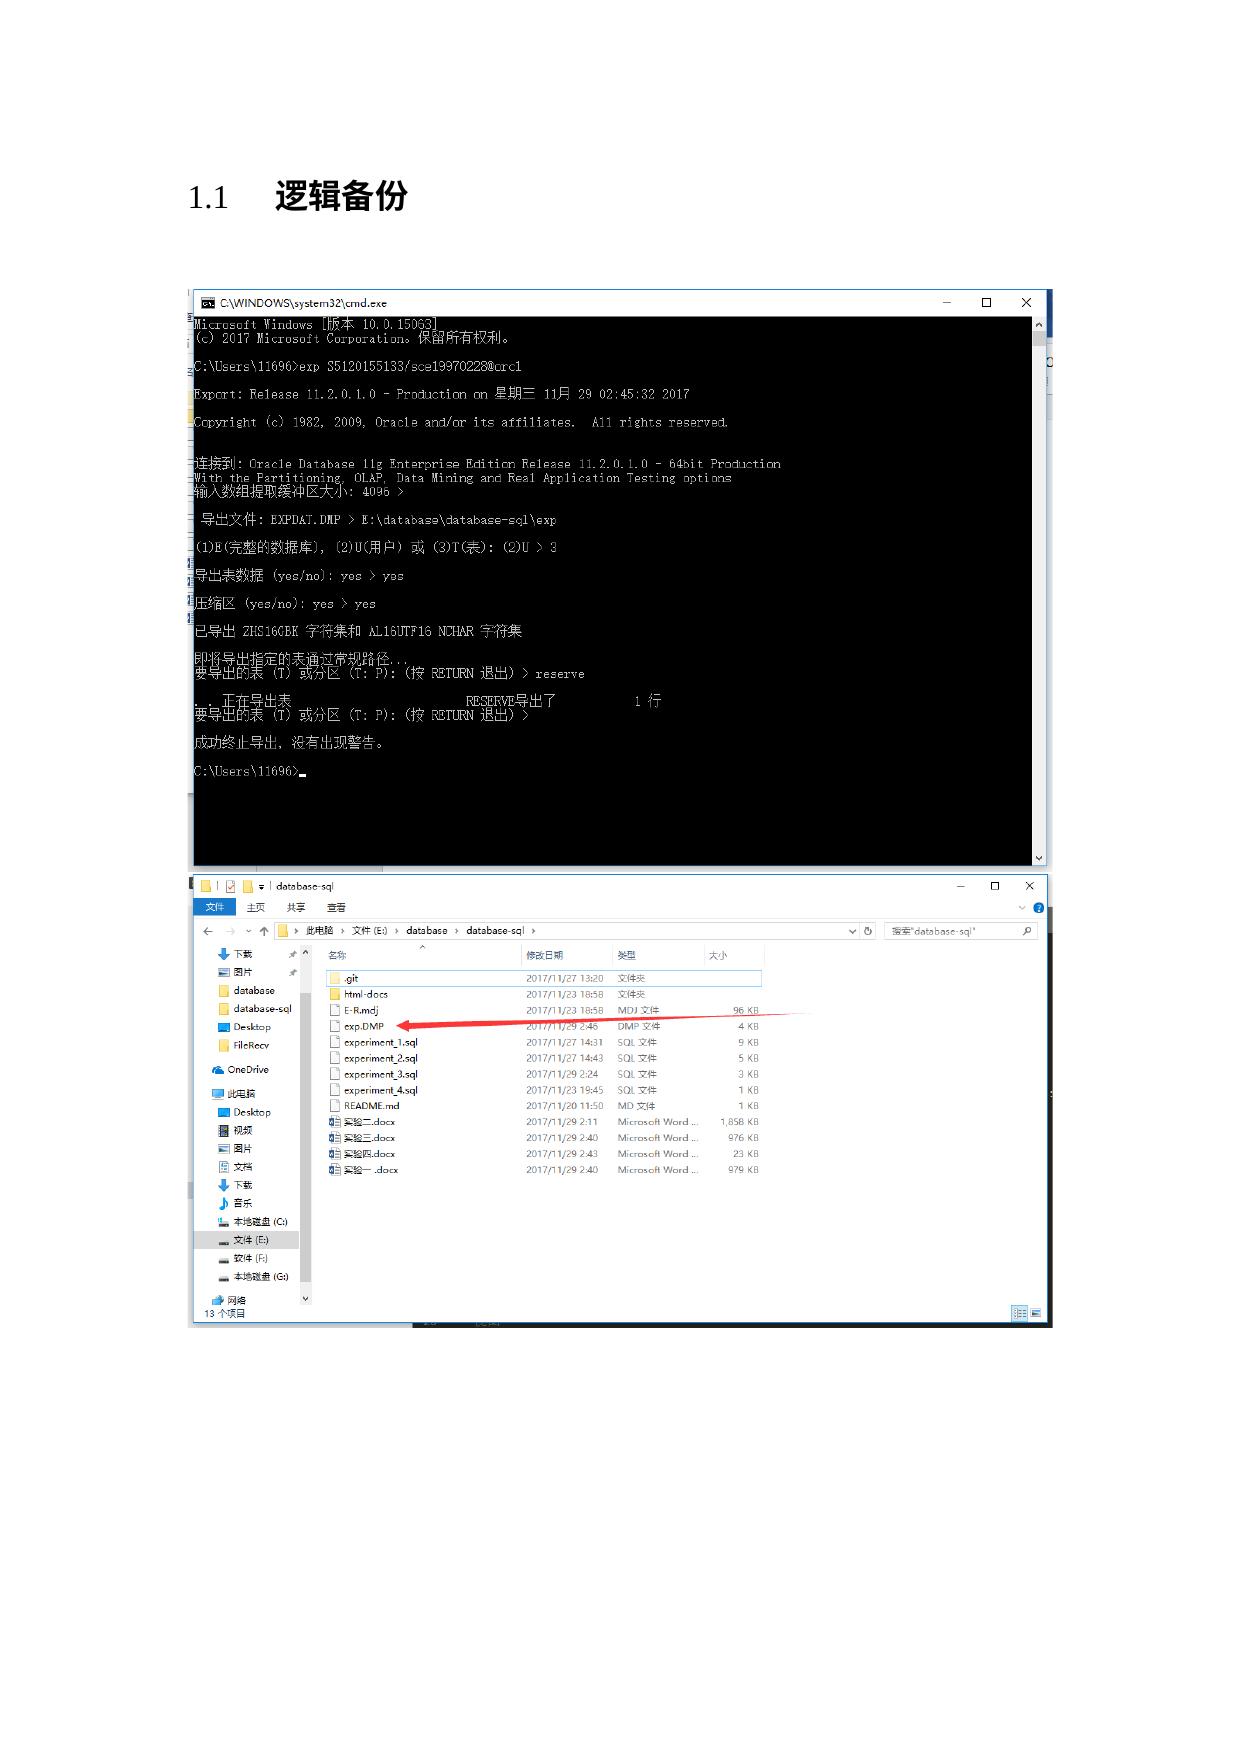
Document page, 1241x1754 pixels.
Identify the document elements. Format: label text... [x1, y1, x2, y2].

picture [187, 289, 1053, 872]
picture [187, 874, 1053, 1328]
subtitle 逻辑备份 [187, 162, 1053, 227]
